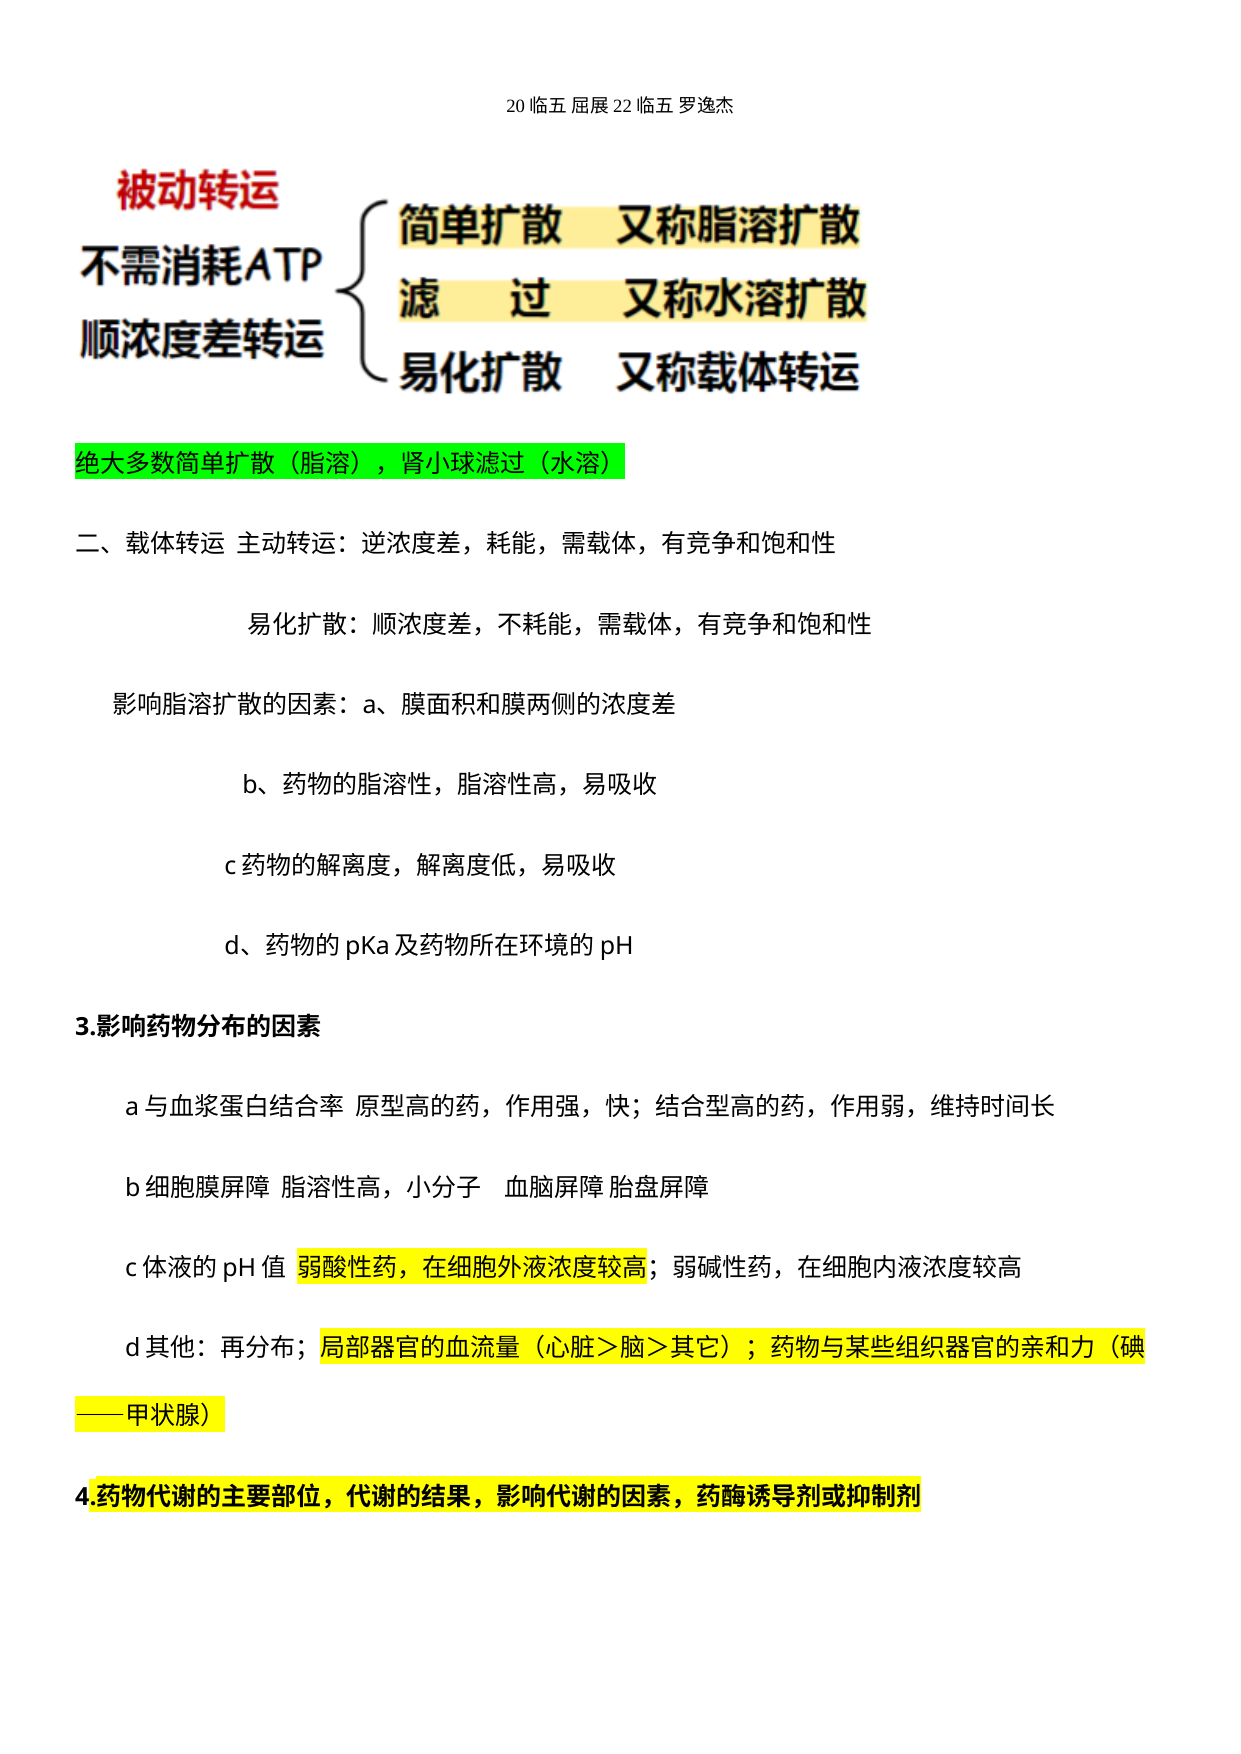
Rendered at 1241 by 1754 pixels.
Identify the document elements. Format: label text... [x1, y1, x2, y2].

text 影响脂溶扩散的因素：a、膜面积和膜两侧的浓度差 [75, 669, 1165, 737]
text b、药物的脂溶性，脂溶性高，易吸收 [75, 749, 1165, 817]
text c体液的pH值 弱酸性药，在细胞外液浓度较高；弱碱性药，在细胞内液浓度较高 [75, 1232, 1165, 1299]
picture [75, 155, 885, 403]
text c药物的解离度，解离度低，易吸收 [75, 829, 1165, 897]
text d其他：再分布；局部器官的血流量（心脏＞脑＞其它）；药物与某些组织器官的亲和力（碘——甲状腺） [75, 1312, 1165, 1448]
text 3.影响药物分布的因素 [75, 990, 1165, 1058]
text 二、载体转运 主动转运：逆浓度差，耗能，需载体，有竞争和饱和性 [75, 508, 1165, 576]
text 易化扩散：顺浓度差，不耗能，需载体，有竞争和饱和性 [75, 588, 1165, 656]
text 4.药物代谢的主要部位，代谢的结果，影响代谢的因素，药酶诱导剂或抑制剂 [75, 1460, 1165, 1528]
text a与血浆蛋白结合率 原型高的药，作用强，快；结合型高的药，作用弱，维持时间长 [75, 1071, 1165, 1139]
text b细胞膜屏障 脂溶性高，小分子 血脑屏障 胎盘屏障 [75, 1151, 1165, 1219]
text 绝大多数简单扩散（脂溶），肾小球滤过（水溶） [75, 427, 1165, 495]
text d、药物的pKa及药物所在环境的pH [75, 910, 1165, 978]
